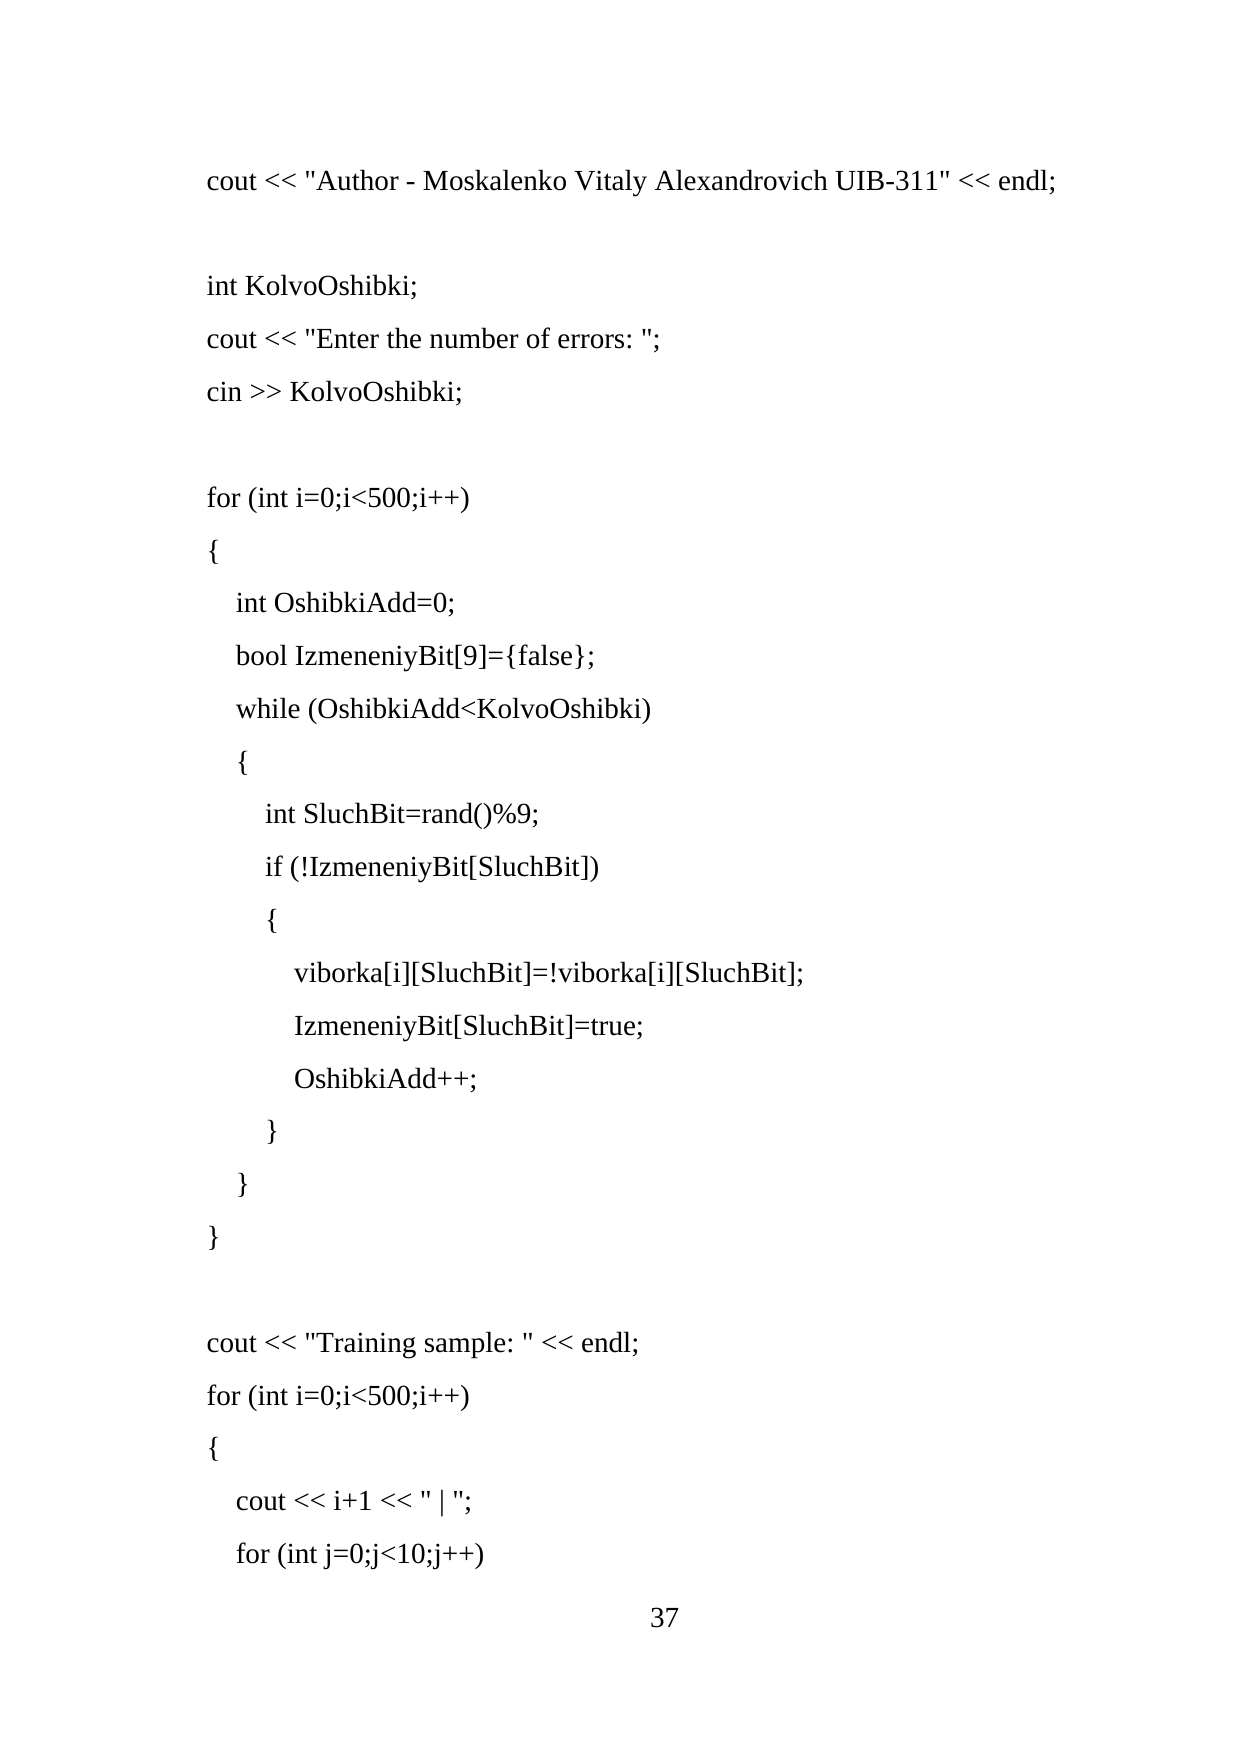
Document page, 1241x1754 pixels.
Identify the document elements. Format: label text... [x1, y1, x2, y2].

text } [177, 1166, 1152, 1200]
text cout << i+1 << " | "; [177, 1483, 1152, 1517]
text bool IzmeneniyBit[9]={false}; [177, 638, 1152, 672]
text for (int i=0;i<500;i++) [177, 480, 1152, 513]
text if (!IzmeneniyBit[SluchBit]) [177, 849, 1152, 883]
text for (int i=0;i<500;i++) [177, 1378, 1152, 1411]
text cout << "Author - Moskalenko Vitaly Alexandrovich UIB-311" << endl; [177, 163, 1152, 196]
text { [177, 744, 1152, 777]
text } [177, 1219, 1152, 1253]
text { [177, 902, 1152, 936]
text } [177, 1113, 1152, 1147]
text { [177, 533, 1152, 566]
text int SluchBit=rand()%9; [177, 797, 1152, 830]
text int OshibkiAdd=0; [177, 585, 1152, 619]
text for (int j=0;j<10;j++) [177, 1536, 1152, 1569]
text cout << "Training sample: " << endl; [177, 1325, 1152, 1358]
text cout << "Enter the number of errors: "; [177, 321, 1152, 355]
text int KolvoOshibki; [177, 268, 1152, 302]
text while (OshibkiAdd<KolvoOshibki) [177, 691, 1152, 724]
text cin >> KolvoOshibki; [177, 374, 1152, 408]
text IzmeneniyBit[SluchBit]=true; [177, 1008, 1152, 1041]
text OshibkiAdd++; [177, 1061, 1152, 1094]
text viborka[i][SluchBit]=!viborka[i][SluchBit]; [177, 955, 1152, 989]
text { [177, 1430, 1152, 1464]
